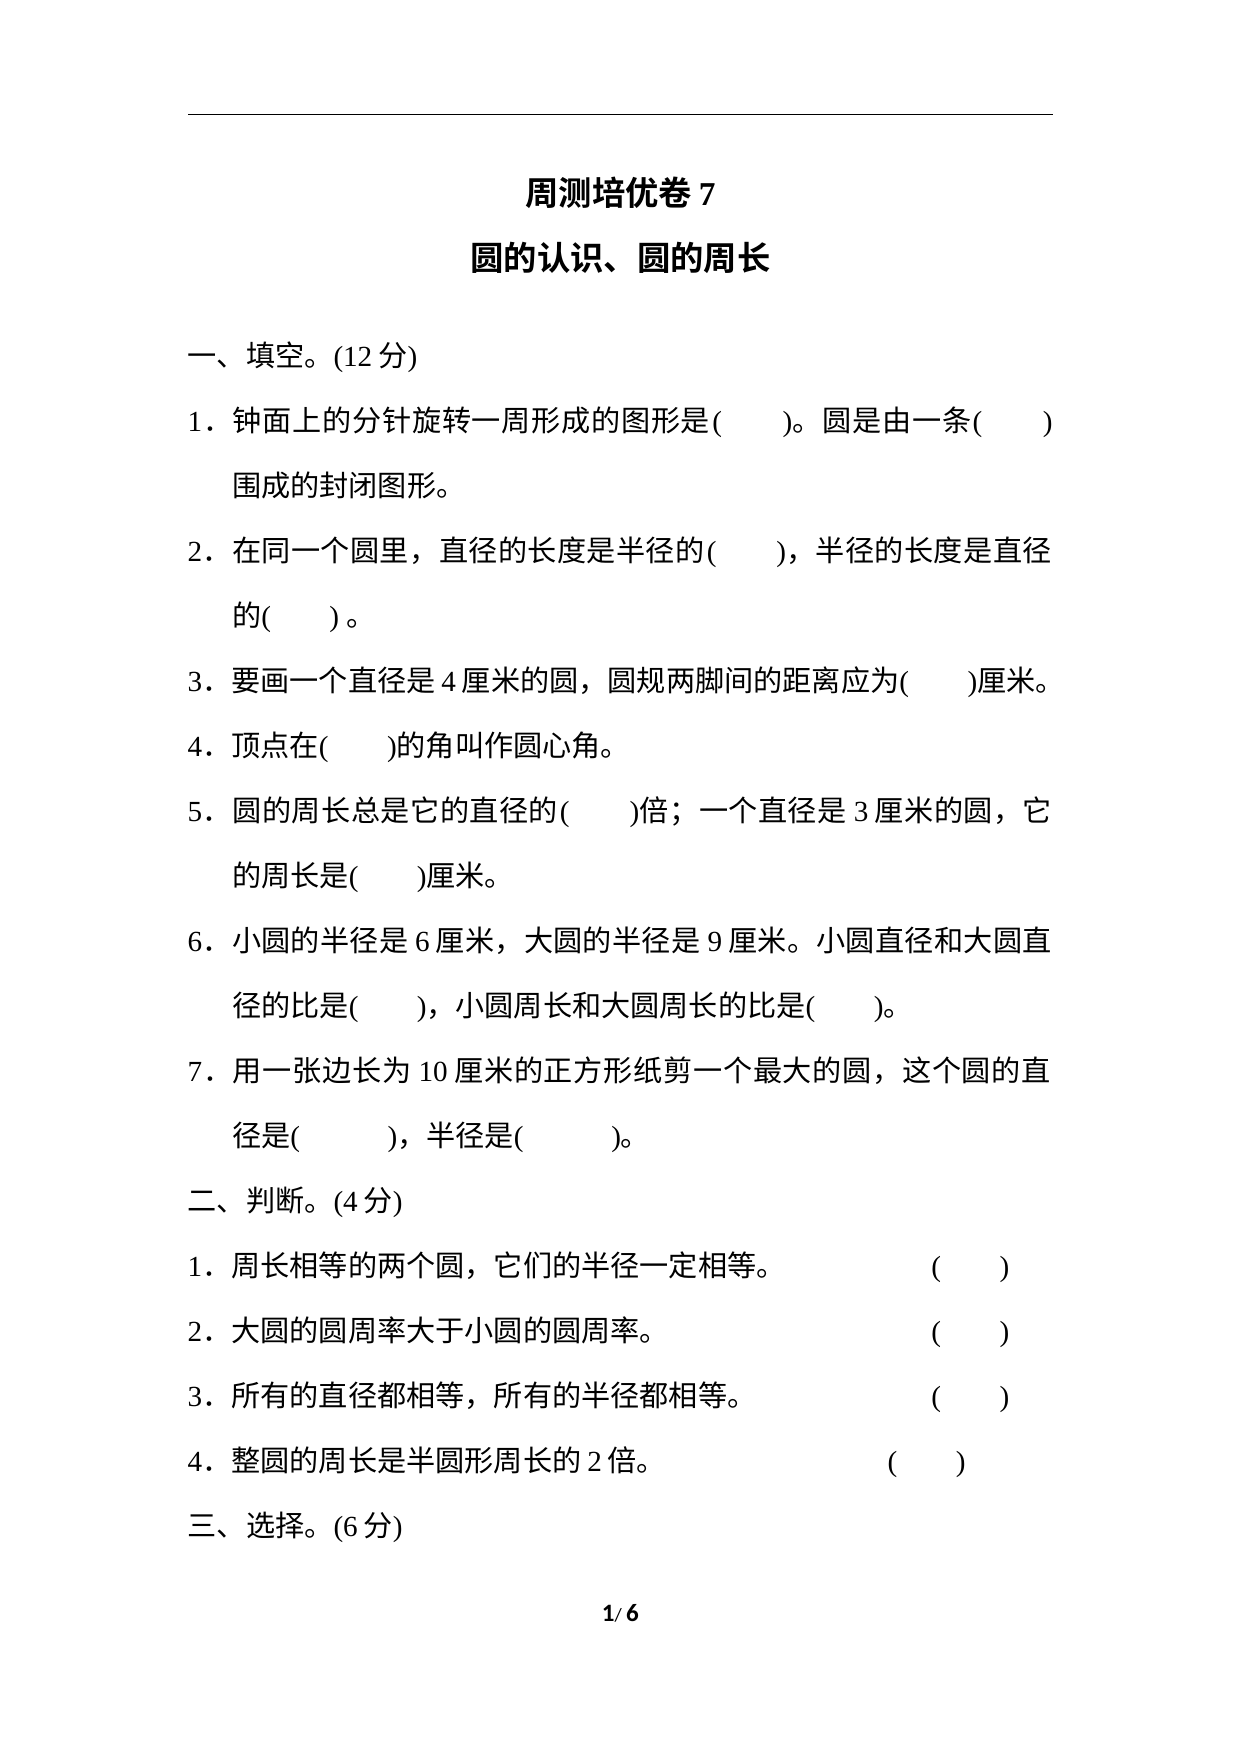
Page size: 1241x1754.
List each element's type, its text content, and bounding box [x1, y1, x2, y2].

text 一、填空。(12分) [187, 321, 1053, 386]
text 二、判断。(4分) [187, 1166, 1053, 1231]
text 2．在同一个圆里，直径的长度是半径的( )，半径的长度是直径的( ) 。 [187, 516, 1053, 646]
text 1．周长相等的两个圆，它们的半径一定相等。 ( ) [187, 1231, 1053, 1296]
text 3．所有的直径都相等，所有的半径都相等。 ( ) [187, 1361, 1053, 1426]
text 圆的认识、圆的周长 [187, 223, 1053, 288]
text 6．小圆的半径是6厘米，大圆的半径是9厘米。小圆直径和大圆直径的比是( )，小圆周长和大圆周长的比是( )。 [187, 906, 1053, 1036]
text 5．圆的周长总是它的直径的( )倍；一个直径是3厘米的圆，它的周长是( )厘米。 [187, 776, 1053, 906]
text 三、选择。(6分) [187, 1491, 1053, 1556]
text 4．整圆的周长是半圆形周长的2倍。 ( ) [187, 1426, 1053, 1491]
text 周测培优卷7 [187, 158, 1053, 223]
text 2．大圆的圆周率大于小圆的圆周率。 ( ) [187, 1296, 1053, 1361]
text 7．用一张边长为10厘米的正方形纸剪一个最大的圆，这个圆的直径是( )，半径是( )。 [187, 1036, 1053, 1166]
text 1．钟面上的分针旋转一周形成的图形是( )。圆是由一条( )围成的封闭图形。 [187, 386, 1053, 516]
text 3．要画一个直径是4厘米的圆，圆规两脚间的距离应为( )厘米。 [187, 646, 1053, 711]
text 4．顶点在( )的角叫作圆心角。 [187, 711, 1053, 776]
